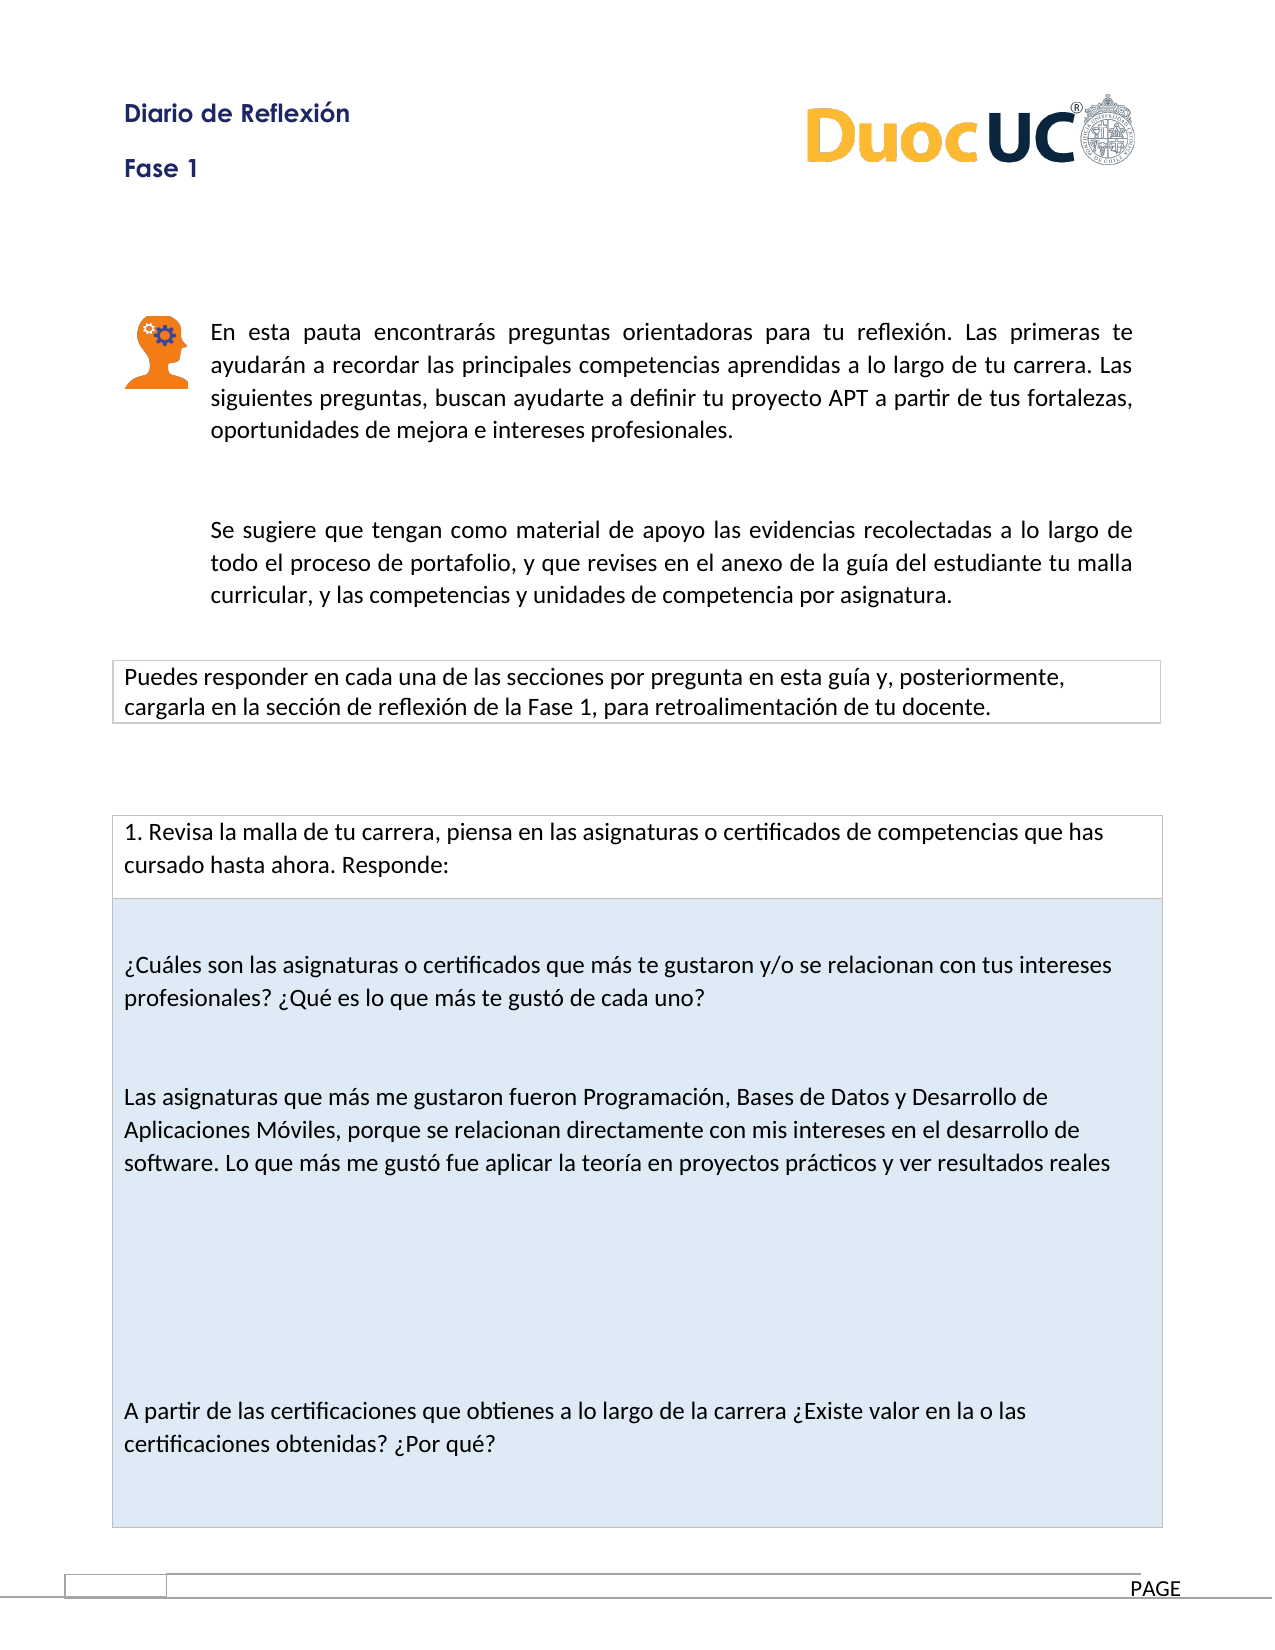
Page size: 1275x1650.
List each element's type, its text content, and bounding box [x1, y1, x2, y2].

table_header Puedes responder en cada una de las secciones por pregunta en esta guía y, posteriormente, cargarla en la sección de reflexión de la Fase 1, para retroalimentación de tu docente. [114, 661, 1160, 722]
table_header [112, 316, 199, 629]
table_header En esta pauta encontrarás preguntas orientadoras para tu reflexión. Las primeras te ayudarán a recordar las principales competencias aprendidas a lo largo de tu carrera. Las siguientes preguntas, buscan ayudarte a definir tu proyecto APT a partir de tus fortalezas, oportunidades de mejora e intereses profesionales. Se sugiere que tengan como material de apoyo las evidencias recolectadas a lo largo de todo el proceso de portafolio, y que revises en el anexo de la guía del estudiante tu malla curricular, y las competencias y unidades de competencia por asignatura. [199, 316, 1146, 629]
picture [807, 94, 1135, 165]
picture [123, 316, 188, 389]
table_header 1. Revisa la malla de tu carrera, piensa en las asignaturas o certificados de competencias que has cursado hasta ahora. Responde: [113, 816, 1162, 898]
